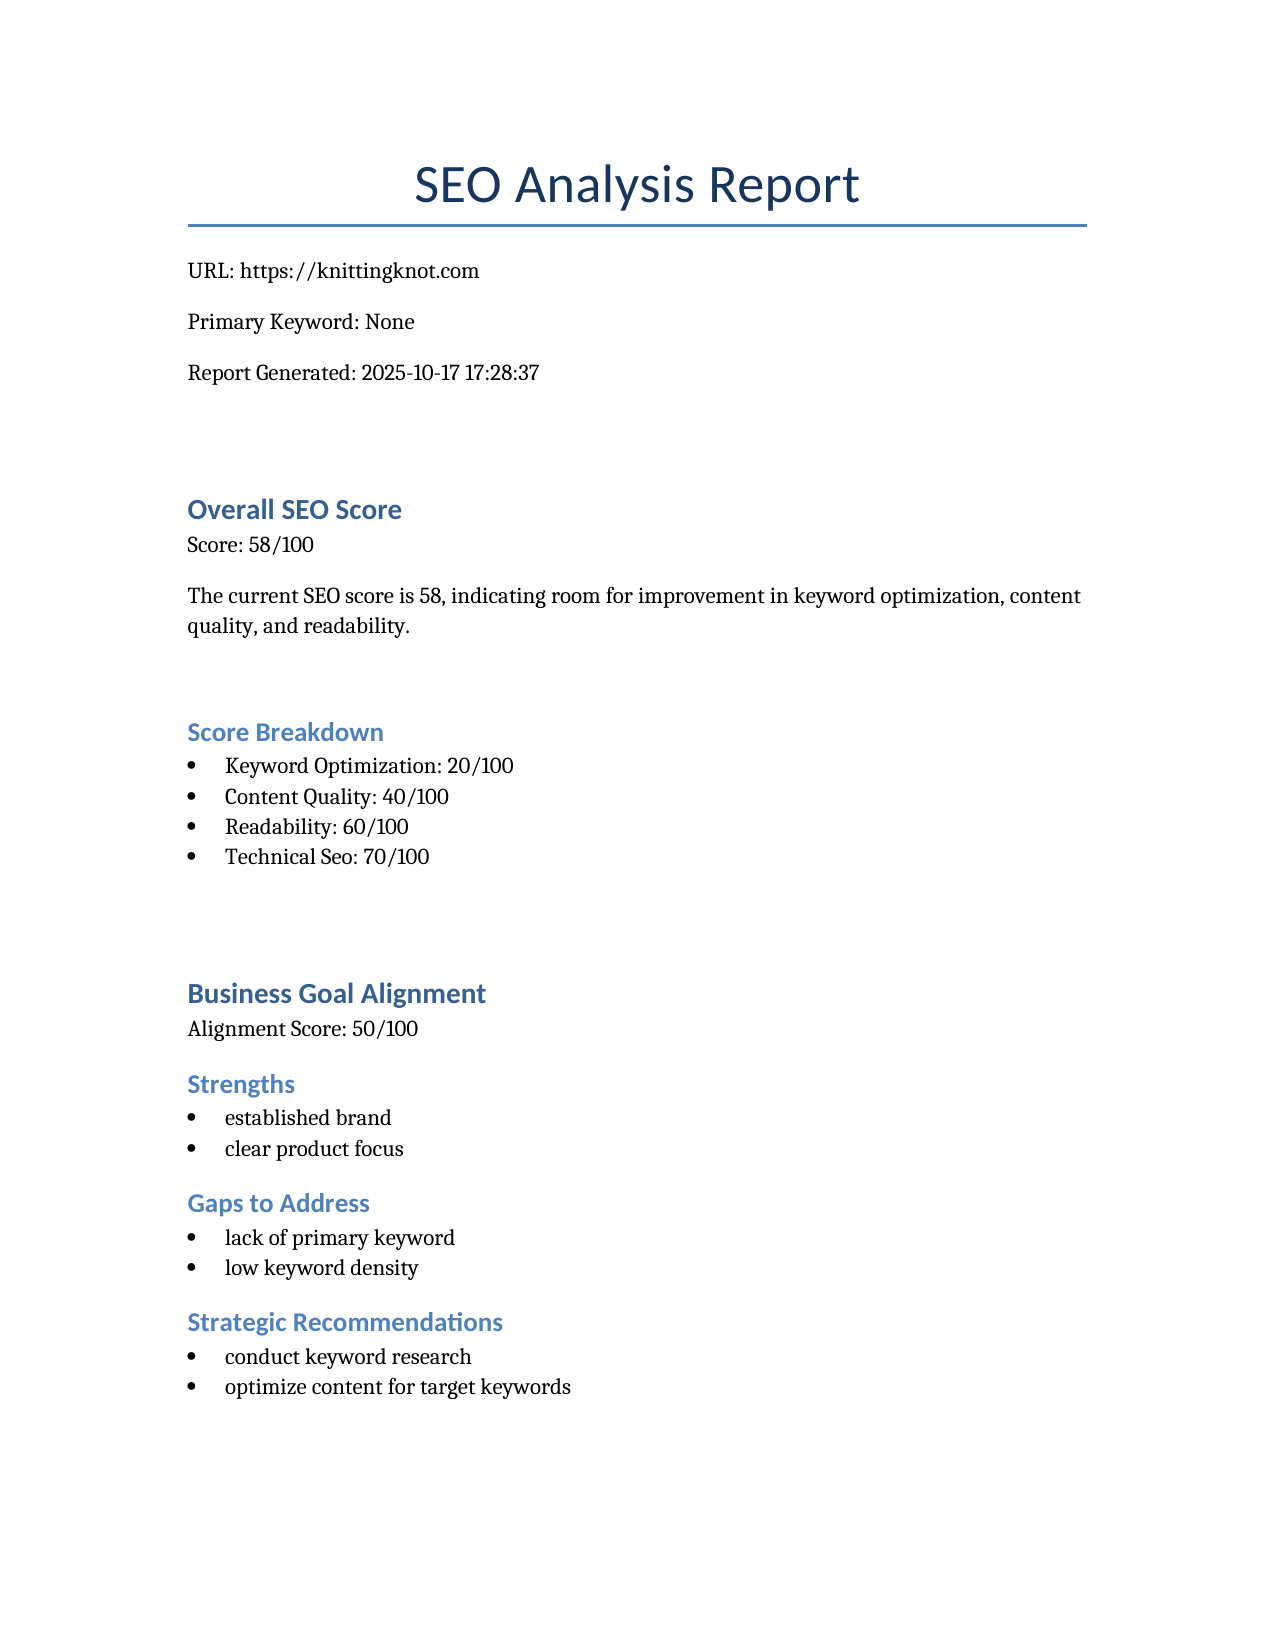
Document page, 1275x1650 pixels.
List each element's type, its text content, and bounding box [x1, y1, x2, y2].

subtitle Strategic Recommendations [187, 1306, 1087, 1338]
text Report Generated: 2025-10-17 17:28:37 [187, 360, 1087, 386]
text Alignment Score: 50/100 [187, 1016, 1087, 1042]
text Primary Keyword: None [187, 309, 1087, 335]
subtitle Overall SEO Score [187, 491, 1087, 527]
list Keyword Optimization: 20/100 [187, 753, 1087, 780]
list Readability: 60/100 [187, 814, 1087, 840]
text Score: 58/100 [187, 532, 1087, 558]
list lack of primary keyword [187, 1224, 1087, 1251]
subtitle Gaps to Address [187, 1186, 1087, 1219]
list Content Quality: 40/100 [187, 783, 1087, 810]
text The current SEO score is 58, indicating room for improvement in keyword optimization, content quality, and readability. [187, 583, 1087, 640]
subtitle Strengths [187, 1067, 1087, 1100]
list established brand [187, 1105, 1087, 1131]
list clear product focus [187, 1135, 1087, 1162]
title SEO Analysis Report [187, 150, 1087, 227]
subtitle Score Breakdown [187, 715, 1087, 748]
list Technical Seo: 70/100 [187, 844, 1087, 870]
text URL: https://knittingknot.com [187, 258, 1087, 284]
list optimize content for target keywords [187, 1374, 1087, 1400]
list conduct keyword research [187, 1343, 1087, 1370]
list low keyword density [187, 1254, 1087, 1281]
subtitle Business Goal Alignment [187, 975, 1087, 1011]
